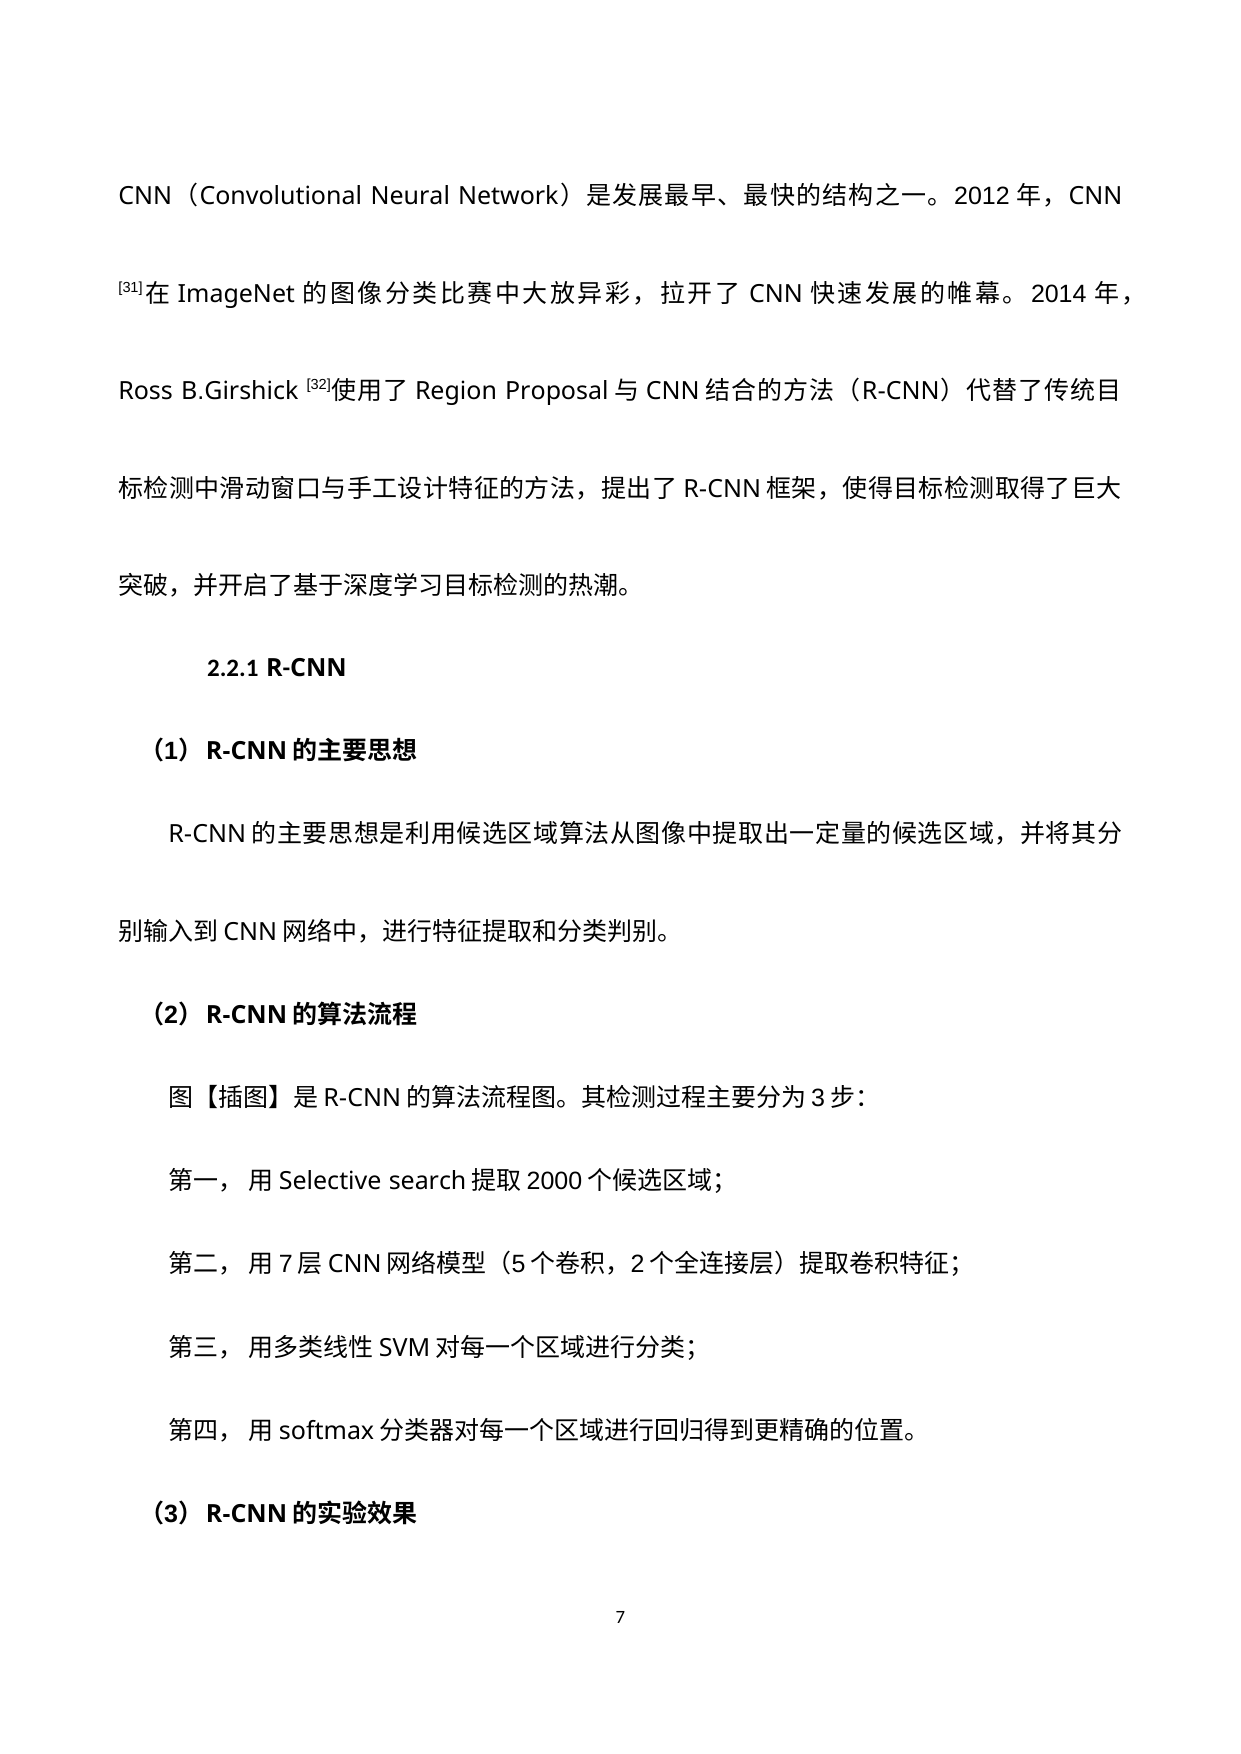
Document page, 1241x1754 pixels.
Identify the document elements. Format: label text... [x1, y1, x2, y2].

text R-CNN的主要思想是利用候选区域算法从图像中提取出一定量的候选区域，并将其分别输入到CNN网络中，进行特征提取和分类判别。 [118, 799, 1122, 962]
text 第二， 用7层CNN网络模型（5个卷积，2个全连接层）提取卷积特征； [118, 1229, 1122, 1294]
text 第一， 用Selective search提取2000个候选区域； [118, 1146, 1122, 1211]
list R-CNN的算法流程 [139, 980, 1122, 1045]
list R-CNN的主要思想 [139, 716, 1122, 781]
list R-CNN的实验效果 [139, 1479, 1122, 1544]
text 第三， 用多类线性SVM对每一个区域进行分类； [118, 1313, 1122, 1378]
text 第四， 用softmax分类器对每一个区域进行回归得到更精确的位置。 [118, 1396, 1122, 1461]
text 图【插图】是R-CNN的算法流程图。其检测过程主要分为3步： [118, 1063, 1122, 1128]
subtitle R-CNN [207, 634, 1100, 699]
